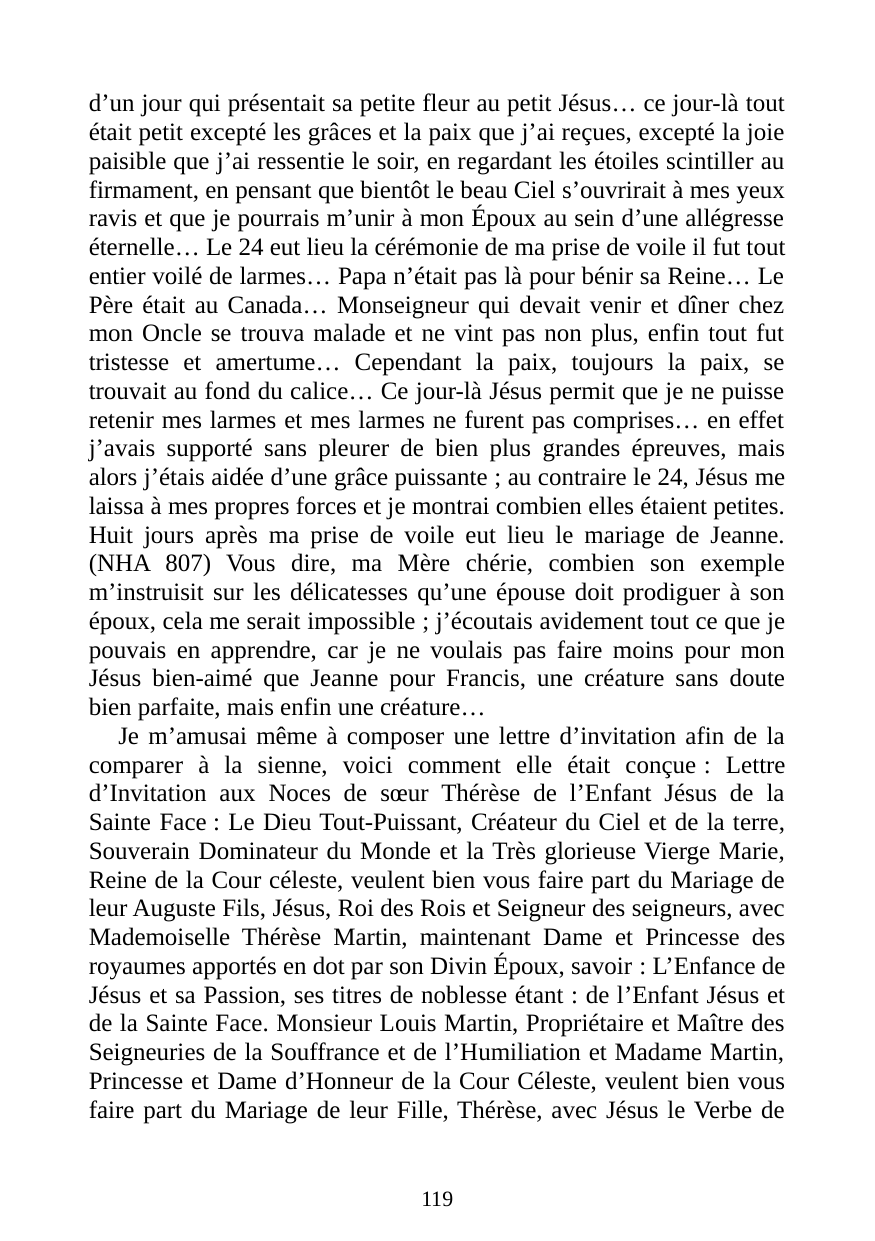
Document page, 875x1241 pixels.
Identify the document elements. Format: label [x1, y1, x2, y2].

text [88, 88, 786, 721]
text [88, 721, 786, 1123]
